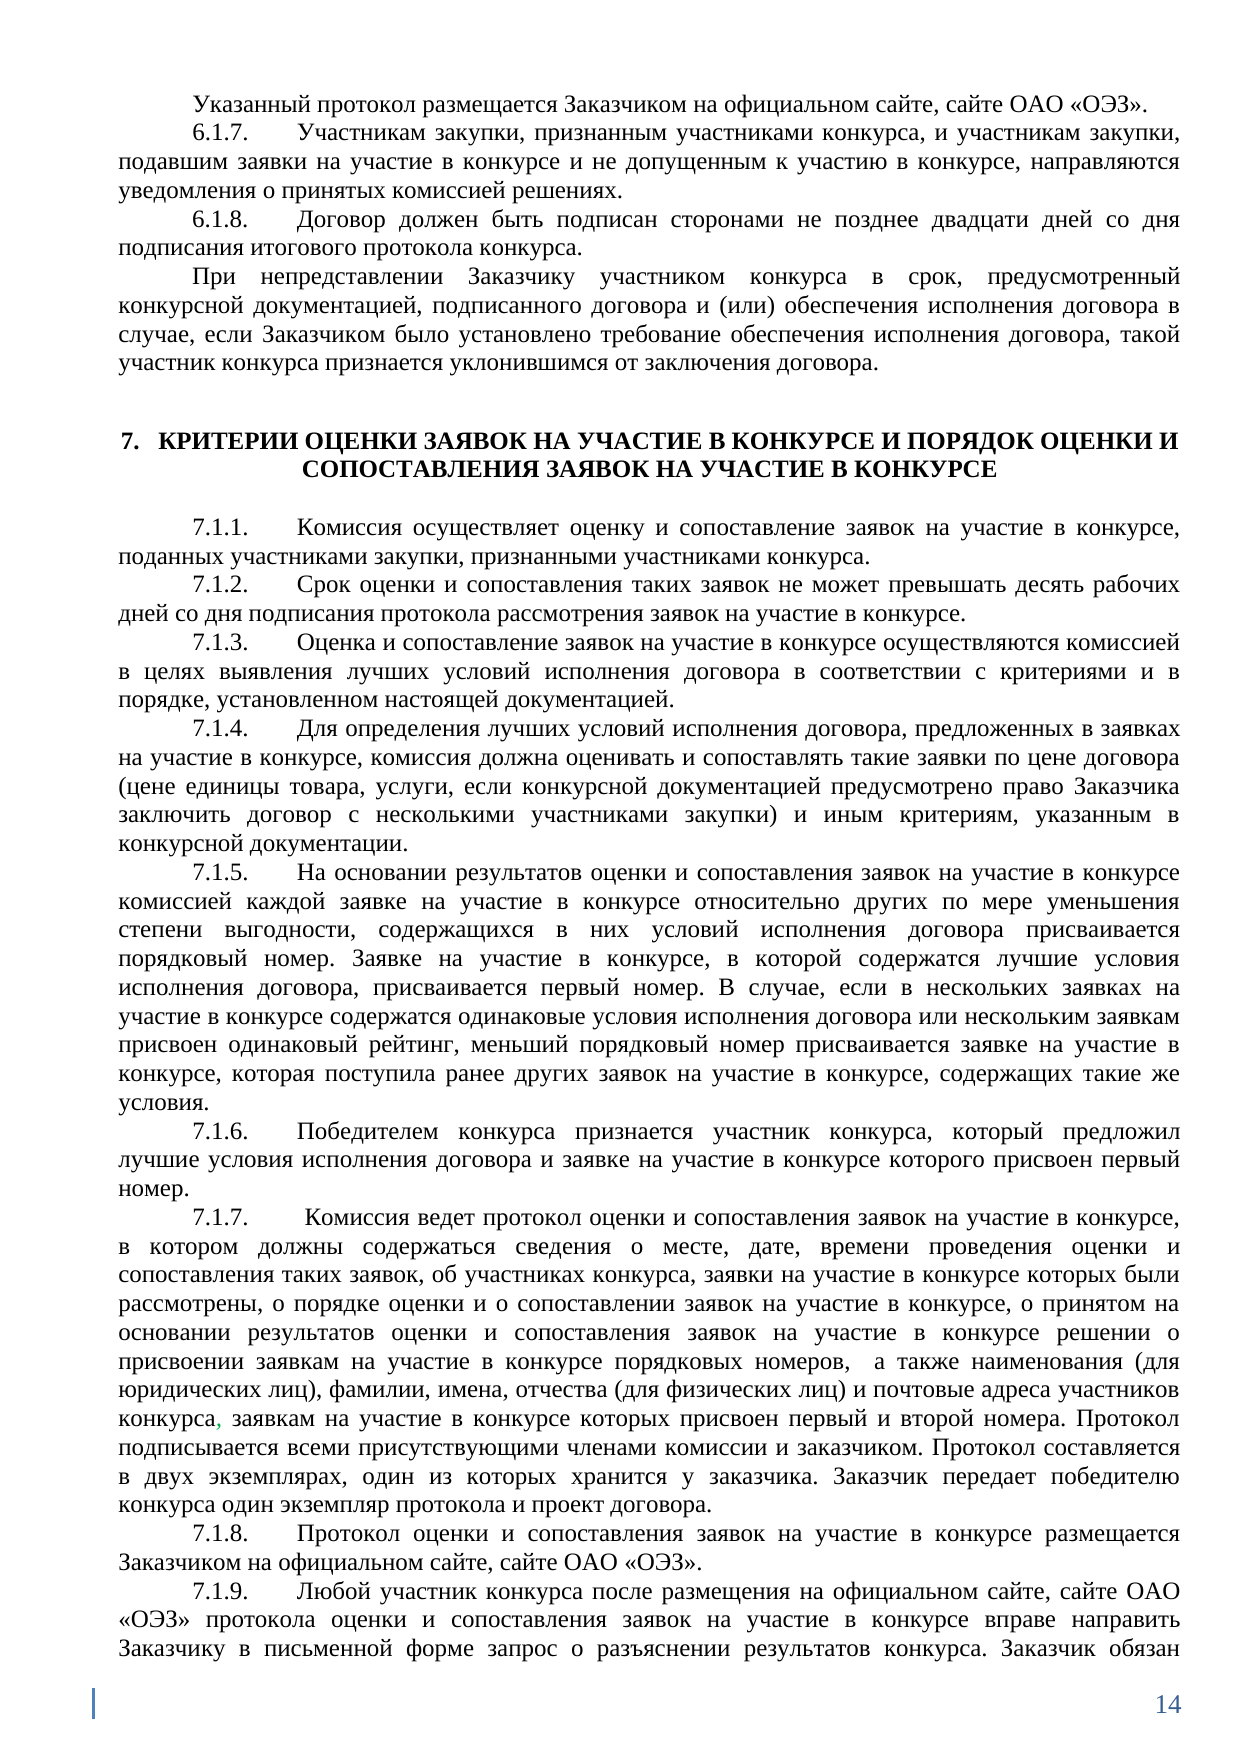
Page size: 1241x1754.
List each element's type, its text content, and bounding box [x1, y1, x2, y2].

list Комиссия ведет протокол оценки и сопоставления заявок на участие в конкурсе, в котором должны содержаться сведения о месте, дате, времени проведения оценки и сопоставления таких заявок, об участниках конкурса, заявки на участие в конкурсе которых были рассмотрены, о порядке оценки и о сопоставлении заявок на участие в конкурсе, о принятом на основании результатов оценки и сопоставления заявок на участие в конкурсе решении о присвоении заявкам на участие в конкурсе порядковых номеров, а также наименования (для юридических лиц), фамилии, имена, отчества (для физических лиц) и почтовые адреса участников конкурса, заявкам на участие в конкурсе которых присвоен первый и второй номера. Протокол подписывается всеми присутствующими членами комиссии и заказчиком. Протокол составляется в двух экземплярах, один из которых хранится у заказчика. Заказчик передает победителю конкурса один экземпляр протокола и проект договора. [118, 1202, 1181, 1518]
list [118, 1576, 1181, 1662]
list При непредставлении Заказчику участником конкурса в срок, предусмотренный конкурсной документацией, подписанного договора и (или) обеспечения исполнения договора в случае, если Заказчиком было установлено требование обеспечения исполнения договора, такой участник конкурса признается уклонившимся от заключения договора. [118, 261, 1181, 376]
list КРИТЕРИИ ОЦЕНКИ ЗАЯВОК НА УЧАСТИЕ В КОНКУРСЕ И ПОРЯДОК ОЦЕНКИ И СОПОСТАВЛЕНИЯ ЗАЯВОК НА УЧАСТИЕ В КОНКУРСЕ [118, 426, 1181, 483]
list Для определения лучших условий исполнения договора, предложенных в заявках на участие в конкурсе, комиссия должна оценивать и сопоставлять такие заявки по цене договора (цене единицы товара, услуги, если конкурсной документацией предусмотрено право Заказчика заключить договор с несколькими участниками закупки) и иным критериям, указанным в конкурсной документации. [118, 713, 1181, 857]
list На основании результатов оценки и сопоставления заявок на участие в конкурсе комиссией каждой заявке на участие в конкурсе относительно других по мере уменьшения степени выгодности, содержащихся в них условий исполнения договора присваивается порядковый номер. Заявке на участие в конкурсе, в которой содержатся лучшие условия исполнения договора, присваивается первый номер. В случае, если в нескольких заявках на участие в конкурсе содержатся одинаковые условия исполнения договора или нескольким заявкам присвоен одинаковый рейтинг, меньший порядковый номер присваивается заявке на участие в конкурсе, которая поступила ранее других заявок на участие в конкурсе, содержащих такие же условия. [118, 857, 1181, 1116]
list Участникам закупки, признанным участниками конкурса, и участникам закупки, подавшим заявки на участие в конкурсе и не допущенным к участию в конкурсе, направляются уведомления о принятых комиссией решениях. [118, 117, 1181, 204]
list Срок оценки и сопоставления таких заявок не может превышать десять рабочих дней со дня подписания протокола рассмотрения заявок на участие в конкурсе. [118, 569, 1181, 627]
list Протокол оценки и сопоставления заявок на участие в конкурсе размещается Заказчиком на официальном сайте, сайте ОАО «ОЭЗ». [118, 1518, 1181, 1576]
list Оценка и сопоставление заявок на участие в конкурсе осуществляются комиссией в целях выявления лучших условий исполнения договора в соответствии с критериями и в порядке, установленном настоящей документацией. [118, 627, 1181, 713]
list Договор должен быть подписан сторонами не позднее двадцати дней со дня подписания итогового протокола конкурса. [118, 204, 1181, 261]
list Победителем конкурса признается участник конкурса, который предложил лучшие условия исполнения договора и заявке на участие в конкурсе которого присвоен первый номер. [118, 1116, 1181, 1202]
text Указанный протокол размещается Заказчиком на официальном сайте, сайте ОАО «ОЭЗ». [192, 89, 1181, 117]
list Комиссия осуществляет оценку и сопоставление заявок на участие в конкурсе, поданных участниками закупки, признанными участниками конкурса. [118, 512, 1181, 569]
